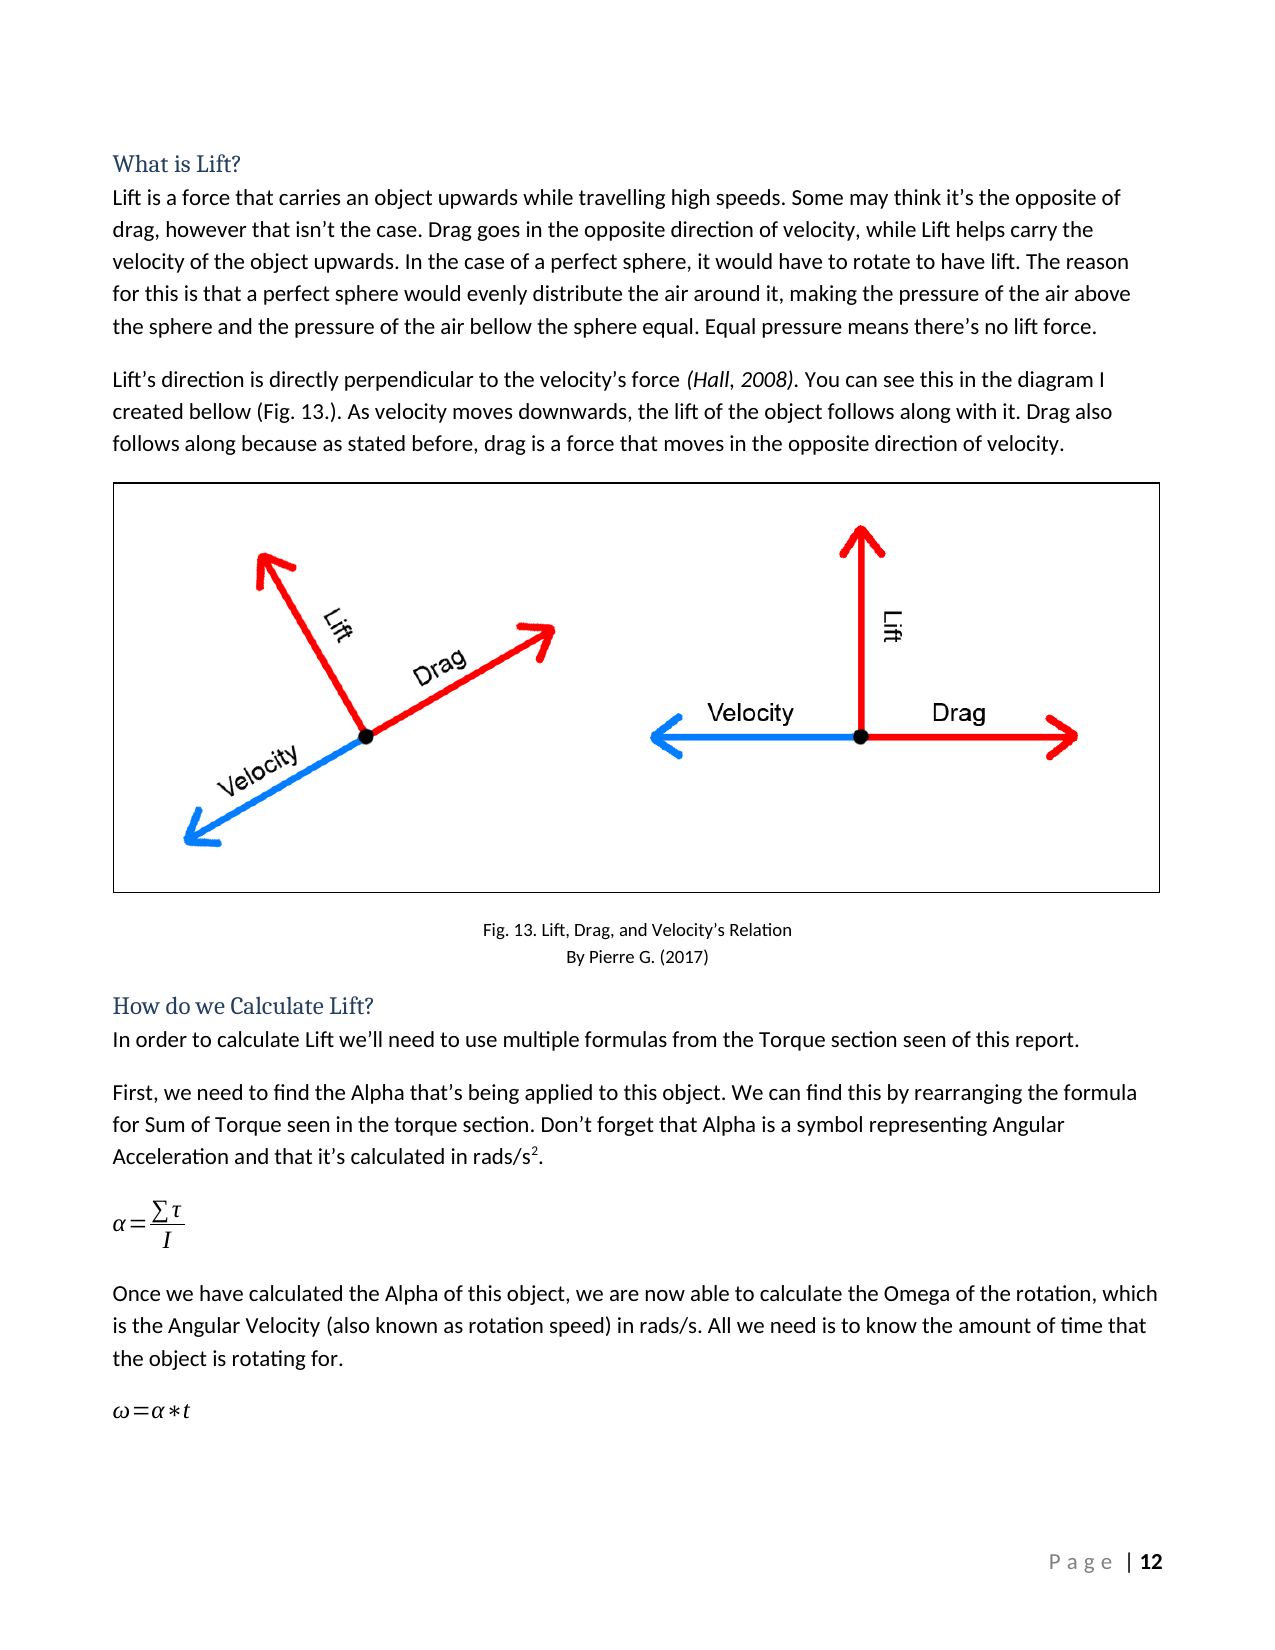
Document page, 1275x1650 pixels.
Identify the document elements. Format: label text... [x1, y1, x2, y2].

text By Pierre G. (2017) [112, 945, 1162, 968]
text Once we have calculated the Alpha of this object, we are now able to calculate the Omega of the rotation, which is the Angular Velocity (also known as rotation speed) in rads/s. All we need is to know the amount of time that the object is rotating for. [112, 1279, 1162, 1372]
subtitle What is Lift? [112, 150, 1162, 179]
text Lift’s direction is directly perpendicular to the velocity’s force (Hall, 2008). You can see this in the diagram I created bellow (Fig. 13.). As velocity moves downwards, the lift of the object follows along with it. Drag also follows along because as stated before, drag is a force that moves in the opposite direction of velocity. [112, 365, 1162, 457]
subtitle How do we Calculate Lift? [112, 992, 1162, 1021]
text Lift is a force that carries an object upwards while travelling high speeds. Some may think it’s the opposite of drag, however that isn’t the case. Drag goes in the opposite direction of velocity, while Lift helps carry the velocity of the object upwards. In the case of a perfect sphere, it would have to rotate to have lift. The reason for this is that a perfect sphere would evenly distribute the air around it, making the pressure of the air above the sphere and the pressure of the air bellow the sphere equal. Equal pressure means there’s no lift force. [112, 183, 1162, 340]
picture [114, 484, 1159, 892]
text In order to calculate Lift we’ll need to use multiple formulas from the Torque section seen of this report. [112, 1025, 1162, 1053]
text Fig. 13. Lift, Drag, and Velocity’s Relation [112, 918, 1162, 941]
text First, we need to find the Alpha that’s being applied to this object. We can find this by rearranging the formula for Sum of Torque seen in the torque section. Don’t forget that Alpha is a symbol representing Angular Acceleration and that it’s calculated in rads/s2. [112, 1078, 1162, 1171]
